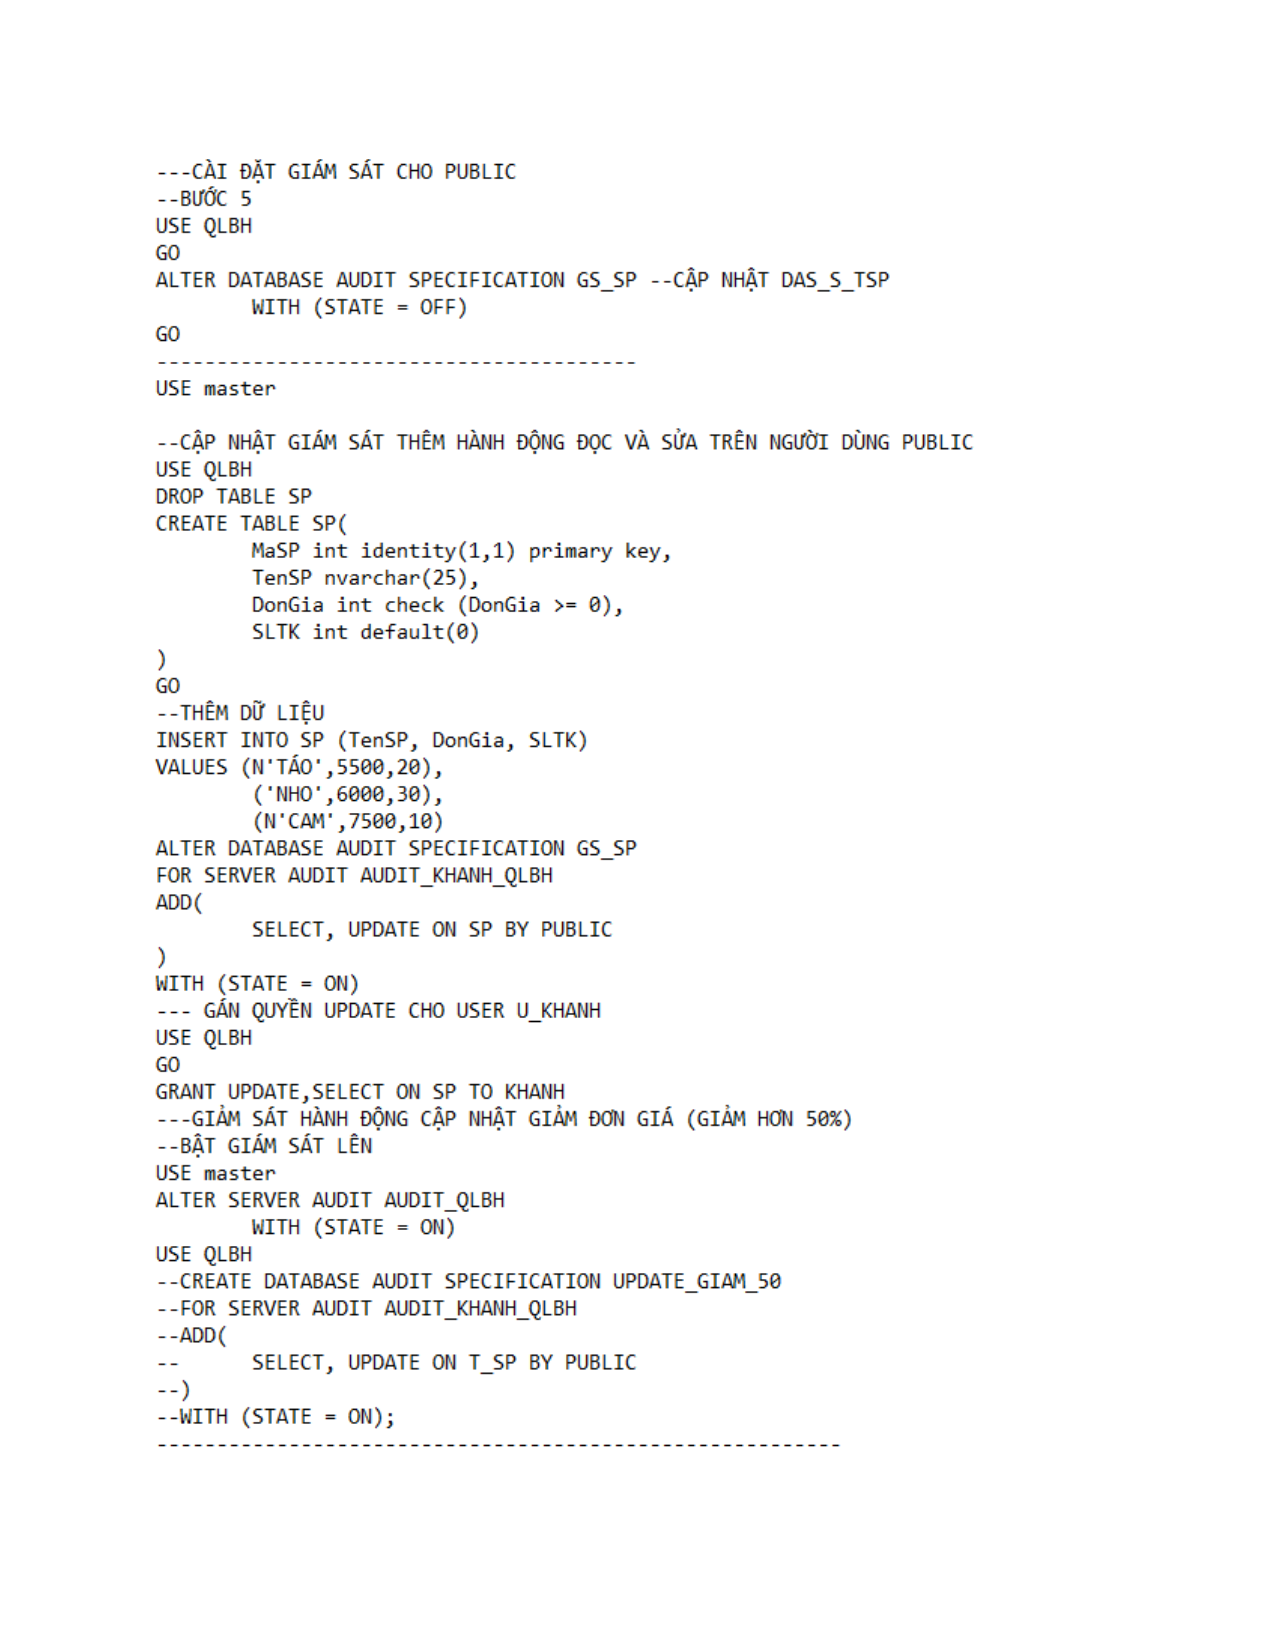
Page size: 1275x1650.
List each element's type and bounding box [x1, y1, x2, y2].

picture [150, 150, 1125, 1460]
